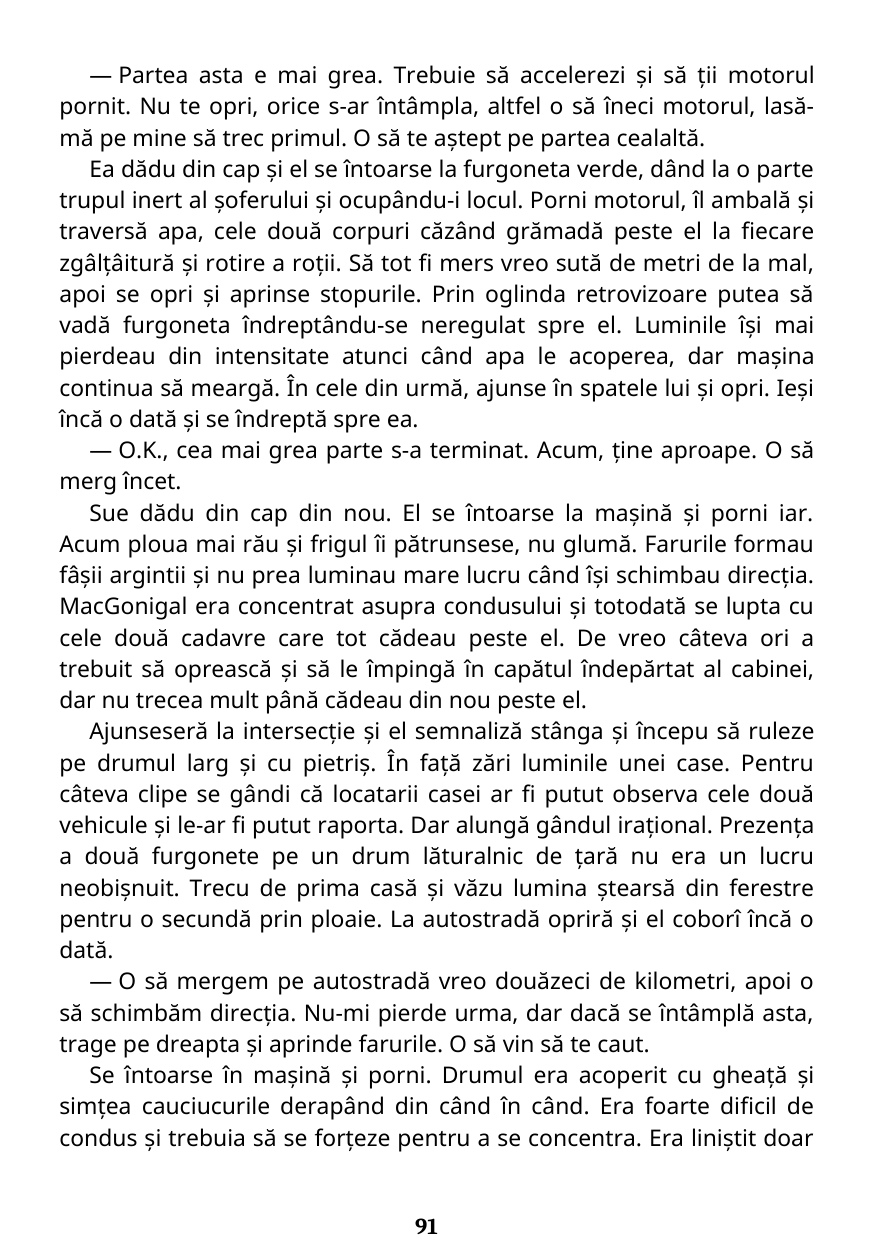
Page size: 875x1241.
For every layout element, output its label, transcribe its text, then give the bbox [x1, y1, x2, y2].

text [59, 1059, 815, 1153]
text — O să mergem pe autostradă vreo douăzeci de kilometri, apoi o să schimbăm direcţia. Nu-mi pierde urma, dar dacă se întâmplă asta, trage pe dreapta şi aprinde farurile. O să vin să te caut. [59, 965, 815, 1059]
text — O.K., cea mai grea parte s-a terminat. Acum, ţine aproape. O să merg încet. [59, 434, 815, 497]
text Ajunseseră la intersecţie şi el semnaliză stânga şi începu să ruleze pe drumul larg şi cu pietriş. În faţă zări luminile unei case. Pentru câteva clipe se gândi că locatarii casei ar fi putut observa cele două vehicule şi le-ar fi putut raporta. Dar alungă gândul iraţional. Prezenţa a două furgonete pe un drum lăturalnic de ţară nu era un lucru neobişnuit. Trecu de prima casă şi văzu lumina ştearsă din ferestre pentru o secundă prin ploaie. La autostradă opriră şi el coborî încă o dată. [59, 715, 815, 965]
text — Partea asta e mai grea. Trebuie să accelerezi şi să ţii motorul pornit. Nu te opri, orice s-ar întâmpla, altfel o să îneci motorul, lasă-mă pe mine să trec primul. O să te aştept pe partea cealaltă. [59, 59, 815, 153]
text Ea dădu din cap şi el se întoarse la furgoneta verde, dând la o parte trupul inert al şoferului şi ocupându-i locul. Porni motorul, îl ambală şi traversă apa, cele două corpuri căzând grămadă peste el la fiecare zgâlţâitură şi rotire a roţii. Să tot fi mers vreo sută de metri de la mal, apoi se opri şi aprinse stopurile. Prin oglinda retrovizoare putea să vadă furgoneta îndreptându-se neregulat spre el. Luminile îşi mai pierdeau din intensitate atunci când apa le acoperea, dar maşina continua să meargă. În cele din urmă, ajunse în spatele lui şi opri. Ieşi încă o dată şi se îndreptă spre ea. [59, 153, 815, 434]
text Sue dădu din cap din nou. El se întoarse la maşină şi porni iar. Acum ploua mai rău şi frigul îi pătrunsese, nu glumă. Farurile formau fâşii argintii şi nu prea luminau mare lucru când îşi schimbau direcţia. MacGonigal era concentrat asupra condusului şi totodată se lupta cu cele două cadavre care tot cădeau peste el. De vreo câteva ori a trebuit să oprească şi să le împingă în capătul îndepărtat al cabinei, dar nu trecea mult până cădeau din nou peste el. [59, 497, 815, 715]
